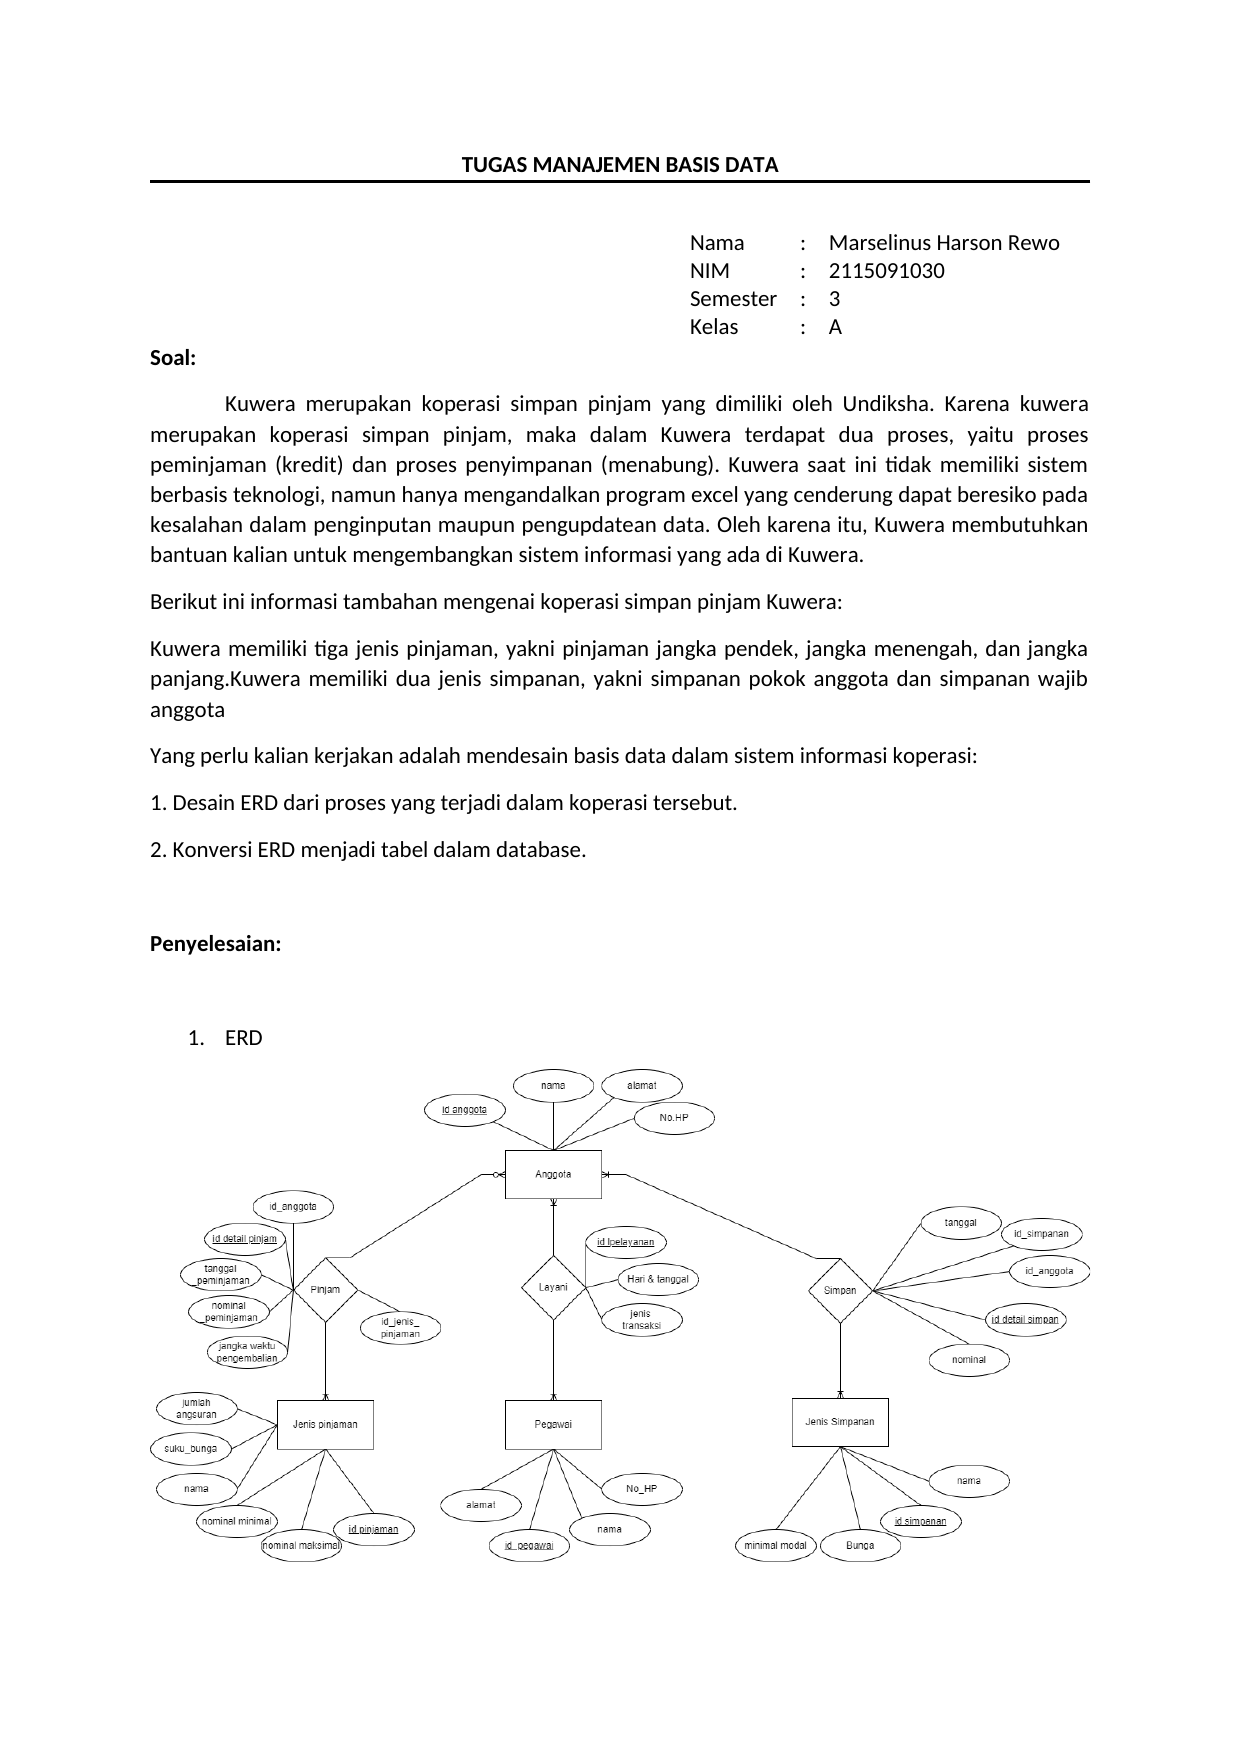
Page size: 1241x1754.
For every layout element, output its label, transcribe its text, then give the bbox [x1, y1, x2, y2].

picture [150, 1069, 1091, 1562]
table_header : [789, 228, 817, 256]
table_cell : [789, 313, 817, 340]
text 2. Konversi ERD menjadi tabel dalam database. [150, 835, 1090, 863]
text Berikut ini informasi tambahan mengenai koperasi simpan pinjam Kuwera: [150, 587, 1090, 616]
table_header Nama [679, 228, 789, 256]
table_cell 3 [818, 284, 1071, 312]
table_cell 2115091030 [818, 256, 1071, 284]
table_cell Kelas [679, 313, 789, 340]
text TUGAS MANAJEMEN BASIS DATA [150, 150, 1090, 180]
table_cell A [818, 313, 1071, 340]
table_cell Semester [679, 284, 789, 312]
text Yang perlu kalian kerjakan adalah mendesain basis data dalam sistem informasi koperasi: [150, 742, 1090, 770]
table_cell : [789, 256, 817, 284]
text Soal: [150, 343, 1090, 371]
text Kuwera merupakan koperasi simpan pinjam yang dimiliki oleh Undiksha. Karena kuwera merupakan koperasi simpan pinjam, maka dalam Kuwera terdapat dua proses, yaitu proses peminjaman (kredit) dan proses penyimpanan (menabung). Kuwera saat ini tidak memiliki sistem berbasis teknologi, namun hanya mengandalkan program excel yang cenderung dapat beresiko pada kesalahan dalam penginputan maupun pengupdatean data. Oleh karena itu, Kuwera membutuhkan bantuan kalian untuk mengembangkan sistem informasi yang ada di Kuwera. [150, 389, 1090, 569]
list ERD [187, 1023, 1090, 1051]
text Penyelesaian: [150, 929, 1090, 957]
table_cell : [789, 284, 817, 312]
text 1. Desain ERD dari proses yang terjadi dalam koperasi tersebut. [150, 788, 1090, 817]
table_cell NIM [679, 256, 789, 284]
table_header Marselinus Harson Rewo [818, 228, 1071, 256]
text Kuwera memiliki tiga jenis pinjaman, yakni pinjaman jangka pendek, jangka menengah, dan jangka panjang.Kuwera memiliki dua jenis simpanan, yakni simpanan pokok anggota dan simpanan wajib anggota [150, 634, 1090, 723]
